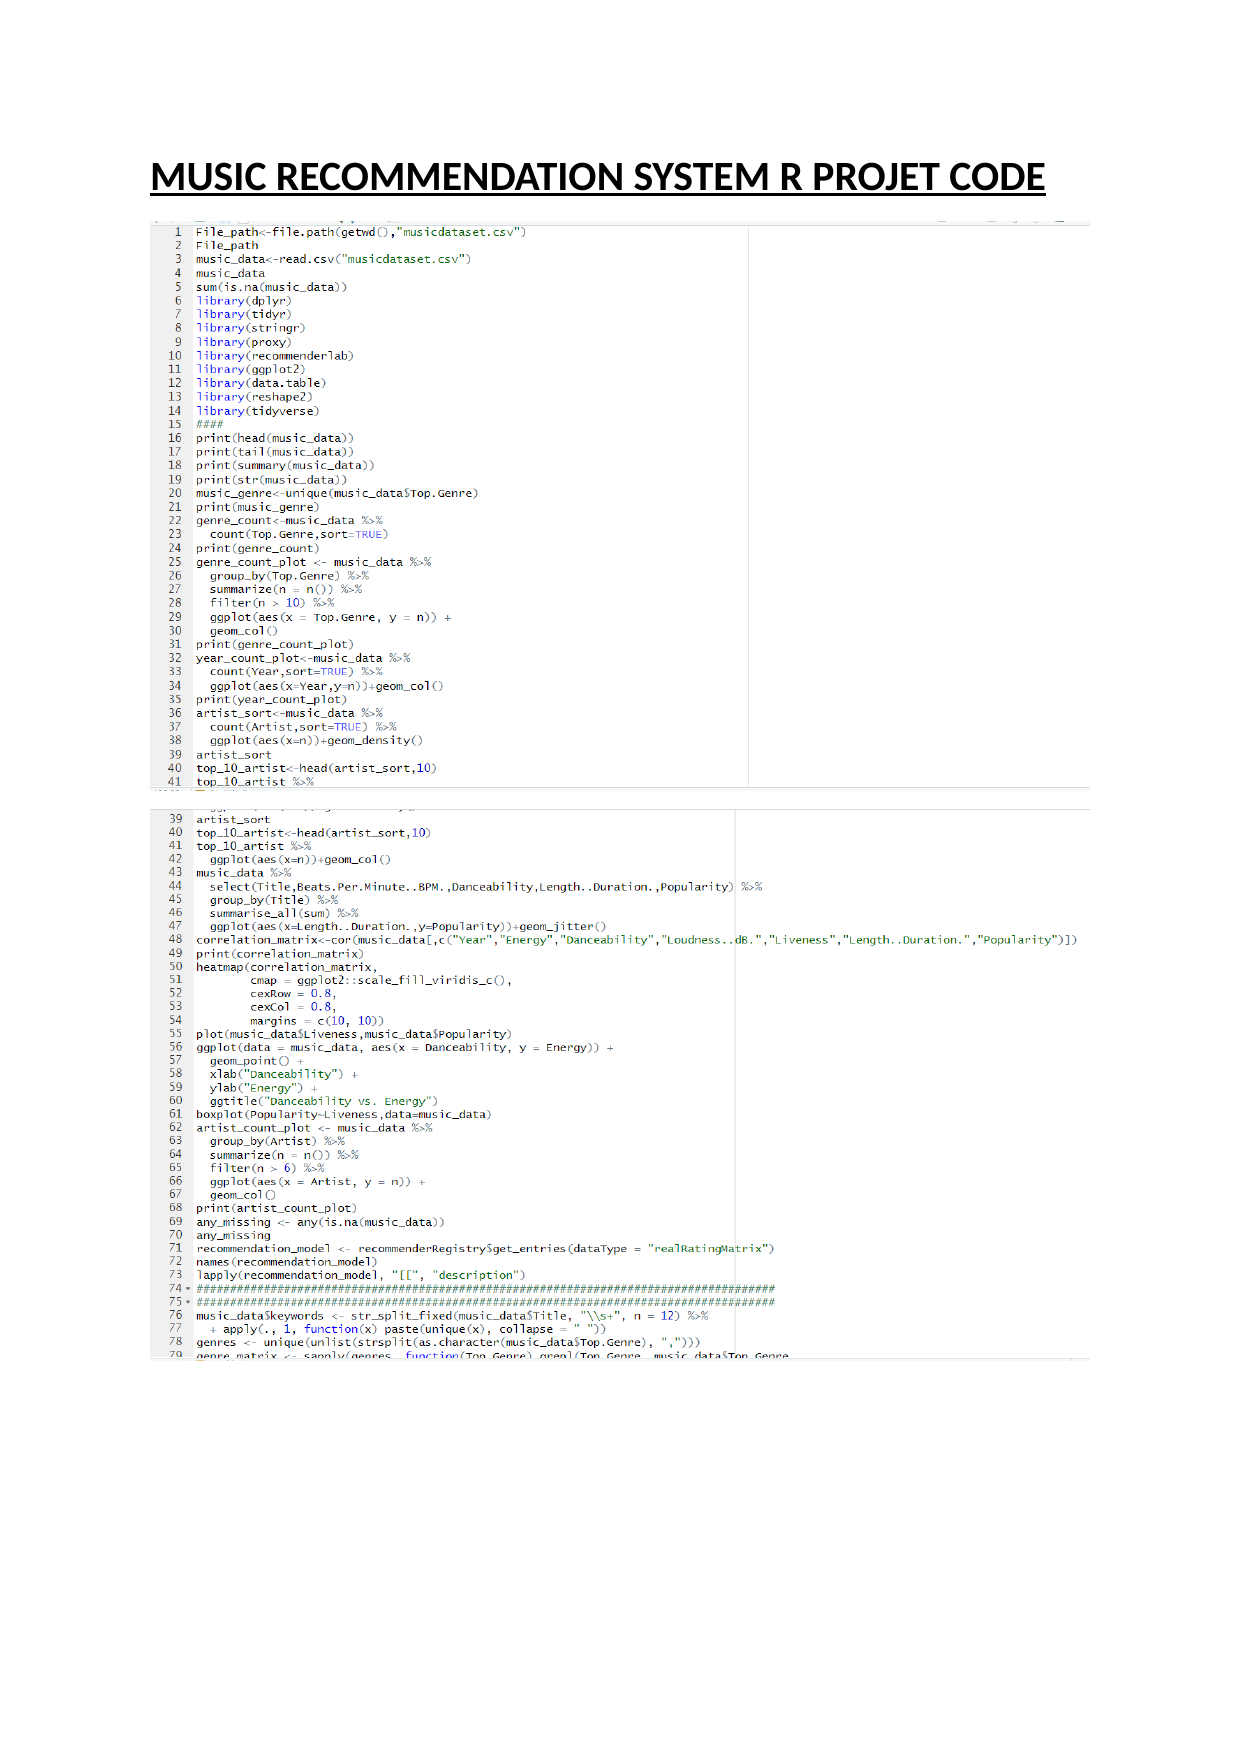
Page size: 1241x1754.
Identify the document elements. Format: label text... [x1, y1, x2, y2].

picture [150, 221, 1091, 791]
picture [150, 809, 1091, 1361]
text MUSIC RECOMMENDATION SYSTEM R PROJET CODE [150, 150, 1090, 201]
